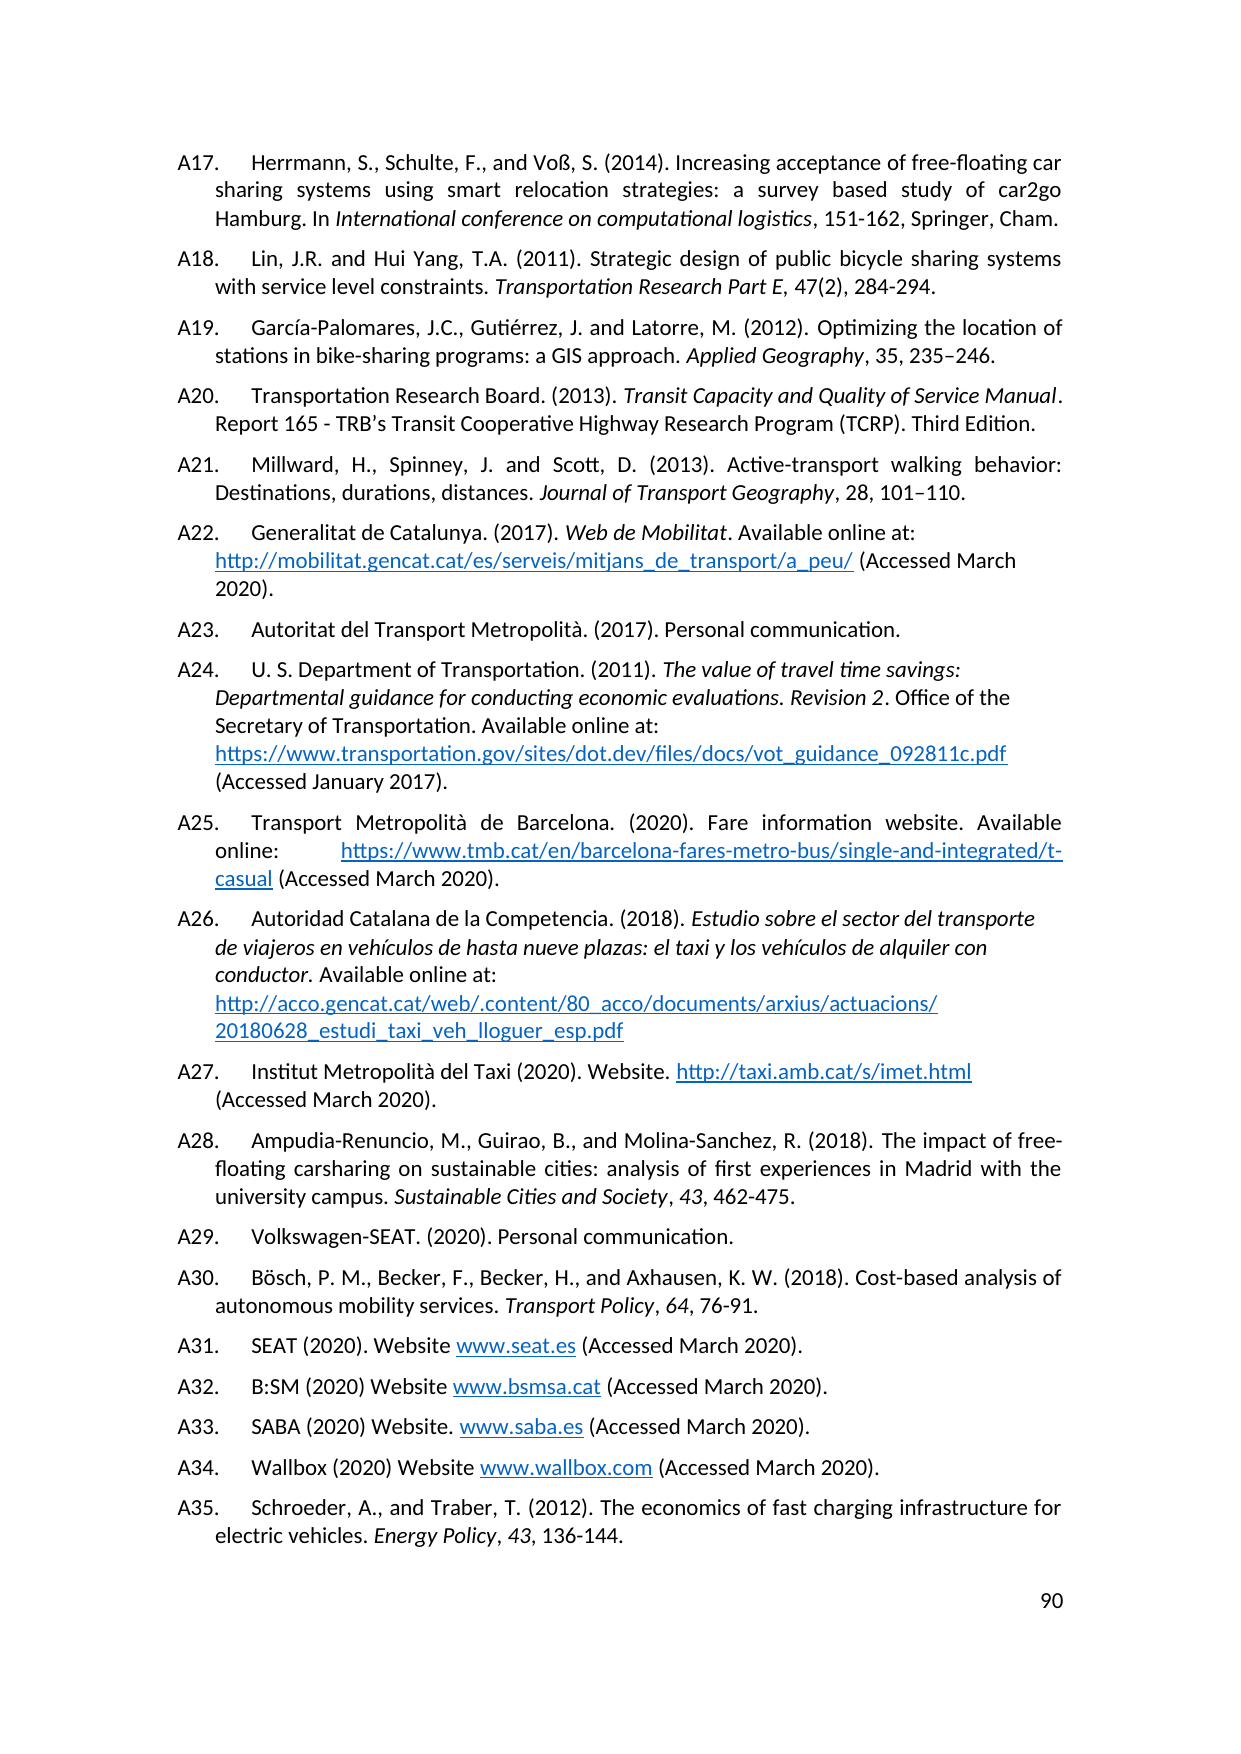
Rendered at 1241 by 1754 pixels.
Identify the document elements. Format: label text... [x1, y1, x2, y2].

list Volkswagen-SEAT. (2020). Personal communication. [177, 1222, 1063, 1250]
list Autoritat del Transport Metropolità. (2017). Personal communication. [177, 615, 1063, 643]
list Institut Metropolità del Taxi (2020). Website. http://taxi.amb.cat/s/imet.html (Accessed March 2020). [177, 1057, 1063, 1113]
list SEAT (2020). Website www.seat.es (Accessed March 2020). [177, 1331, 1063, 1359]
list Bösch, P. M., Becker, F., Becker, H., and Axhausen, K. W. (2018). Cost-based analysis of autonomous mobility services. Transport Policy, 64, 76-91. [177, 1263, 1063, 1319]
list Herrmann, S., Schulte, F., and Voß, S. (2014). Increasing acceptance of free-floating car sharing systems using smart relocation strategies: a survey based study of car2go Hamburg. In International conference on computational logistics, 151-162, Springer, Cham. [177, 148, 1063, 232]
list Transport Metropolità de Barcelona. (2020). Fare information website. Available online: https://www.tmb.cat/en/barcelona-fares-metro-bus/single-and-integrated/t-casual (Accessed March 2020). [177, 808, 1063, 892]
list B:SM (2020) Website www.bsmsa.cat (Accessed March 2020). [177, 1372, 1063, 1400]
list SABA (2020) Website. www.saba.es (Accessed March 2020). [177, 1412, 1063, 1440]
list Millward, H., Spinney, J. and Scott, D. (2013). Active-transport walking behavior: Destinations, durations, distances. Journal of Transport Geography, 28, 101–110. [177, 450, 1063, 506]
list Lin, J.R. and Hui Yang, T.A. (2011). Strategic design of public bicycle sharing systems with service level constraints. Transportation Research Part E, 47(2), 284-294. [177, 244, 1063, 300]
list Generalitat de Catalunya. (2017). Web de Mobilitat. Available online at: http://mobilitat.gencat.cat/es/serveis/mitjans_de_transport/a_peu/ (Accessed March 2020). [177, 518, 1063, 602]
list Schroeder, A., and Traber, T. (2012). The economics of fast charging infrastructure for electric vehicles. Energy Policy, 43, 136-144. [177, 1493, 1063, 1549]
list Wallbox (2020) Website www.wallbox.com (Accessed March 2020). [177, 1453, 1063, 1481]
list Ampudia-Renuncio, M., Guirao, B., and Molina-Sanchez, R. (2018). The impact of free-floating carsharing on sustainable cities: analysis of first experiences in Madrid with the university campus. Sustainable Cities and Society, 43, 462-475. [177, 1126, 1063, 1210]
list Transportation Research Board. (2013). Transit Capacity and Quality of Service Manual. Report 165 - TRB’s Transit Cooperative Highway Research Program (TCRP). Third Edition. [177, 381, 1063, 437]
list Autoridad Catalana de la Competencia. (2018). Estudio sobre el sector del transporte de viajeros en vehículos de hasta nueve plazas: el taxi y los vehículos de alquiler con conductor. Available online at: http://acco.gencat.cat/web/.content/80_acco/documents/arxius/actuacions/20180628_estudi_taxi_veh_lloguer_esp.pdf [177, 904, 1063, 1045]
list U. S. Department of Transportation. (2011). The value of travel time savings: Departmental guidance for conducting economic evaluations. Revision 2. Office of the Secretary of Transportation. Available online at: https://www.transportation.gov/sites/dot.dev/files/docs/vot_guidance_092811c.pdf (Accessed January 2017). [177, 655, 1063, 796]
list García-Palomares, J.C., Gutiérrez, J. and Latorre, M. (2012). Optimizing the location of stations in bike-sharing programs: a GIS approach. Applied Geography, 35, 235–246. [177, 313, 1063, 369]
